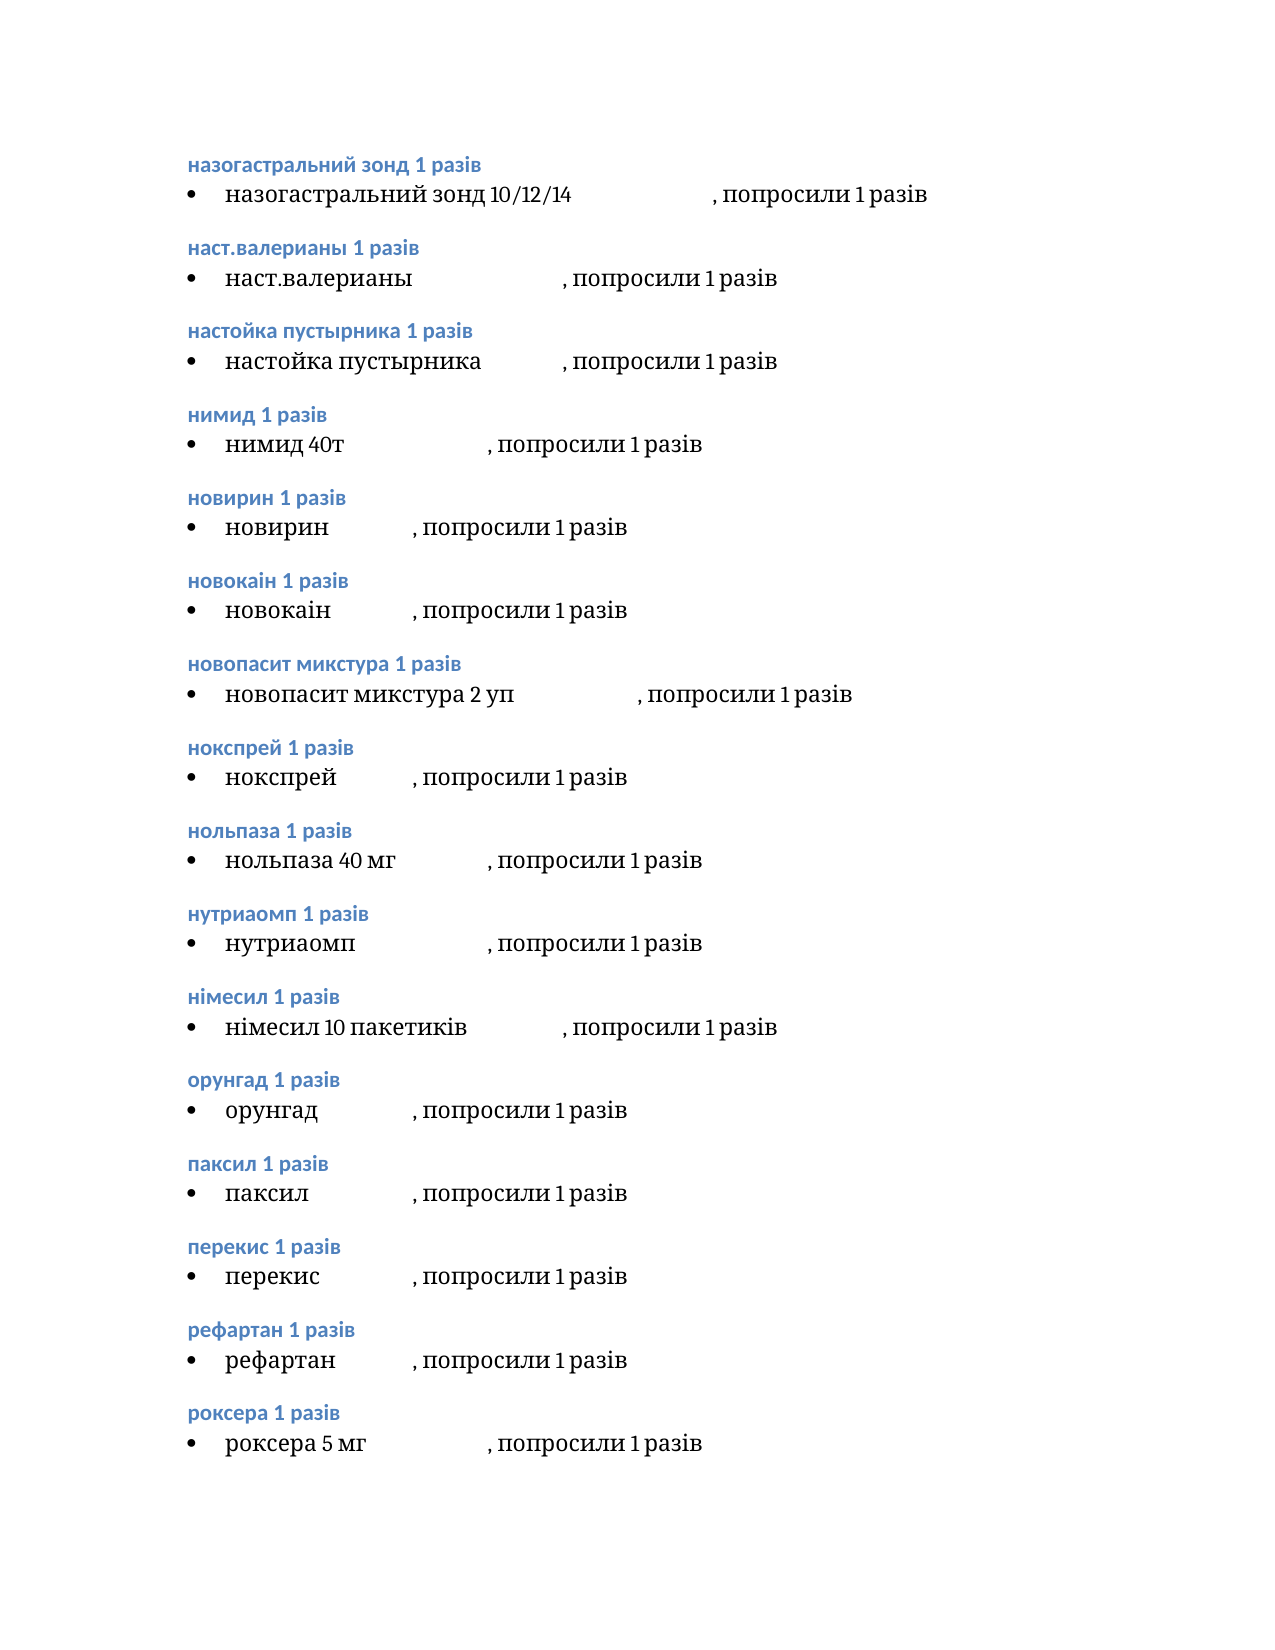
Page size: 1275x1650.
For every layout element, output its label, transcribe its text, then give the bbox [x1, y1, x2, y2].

list рефартан , попросили 1 разів [187, 1347, 1087, 1374]
subtitle роксера 1 разів [187, 1398, 1087, 1426]
list перекис , попросили 1 разів [187, 1264, 1087, 1291]
subtitle рефартан 1 разів [187, 1315, 1087, 1343]
subtitle наст.валерианы 1 разів [187, 233, 1087, 261]
subtitle перекис 1 разів [187, 1232, 1087, 1260]
subtitle нольпаза 1 разів [187, 816, 1087, 844]
list німесил 10 пакетиків , попросили 1 разів [187, 1014, 1087, 1041]
list роксера 5 мг , попросили 1 разів [187, 1431, 1087, 1457]
subtitle назогастральний зонд 1 разів [187, 150, 1087, 178]
subtitle новокаін 1 разів [187, 566, 1087, 594]
subtitle настойка пустырника 1 разів [187, 316, 1087, 344]
list назогастральний зонд 10/12/14 , попросили 1 разів [187, 182, 1087, 208]
list наст.валерианы , попросили 1 разів [187, 265, 1087, 292]
list нутриаомп , попросили 1 разів [187, 931, 1087, 958]
subtitle нокспрей 1 разів [187, 733, 1087, 761]
subtitle нутриаомп 1 разів [187, 899, 1087, 927]
list новокаін , попросили 1 разів [187, 598, 1087, 625]
subtitle орунгад 1 разів [187, 1066, 1087, 1093]
list настойка пустырника , попросили 1 разів [187, 349, 1087, 375]
list нокспрей , попросили 1 разів [187, 765, 1087, 791]
list нольпаза 40 мг , попросили 1 разів [187, 848, 1087, 874]
subtitle німесил 1 разів [187, 982, 1087, 1010]
subtitle паксил 1 разів [187, 1149, 1087, 1177]
subtitle нимид 1 разів [187, 400, 1087, 428]
list орунгад , попросили 1 разів [187, 1098, 1087, 1124]
list новирин , попросили 1 разів [187, 515, 1087, 541]
list нимид 40т , попросили 1 разів [187, 432, 1087, 458]
list новопасит микстура 2 уп , попросили 1 разів [187, 682, 1087, 708]
subtitle новирин 1 разів [187, 483, 1087, 511]
list паксил , попросили 1 разів [187, 1181, 1087, 1207]
subtitle новопасит микстура 1 разів [187, 649, 1087, 677]
